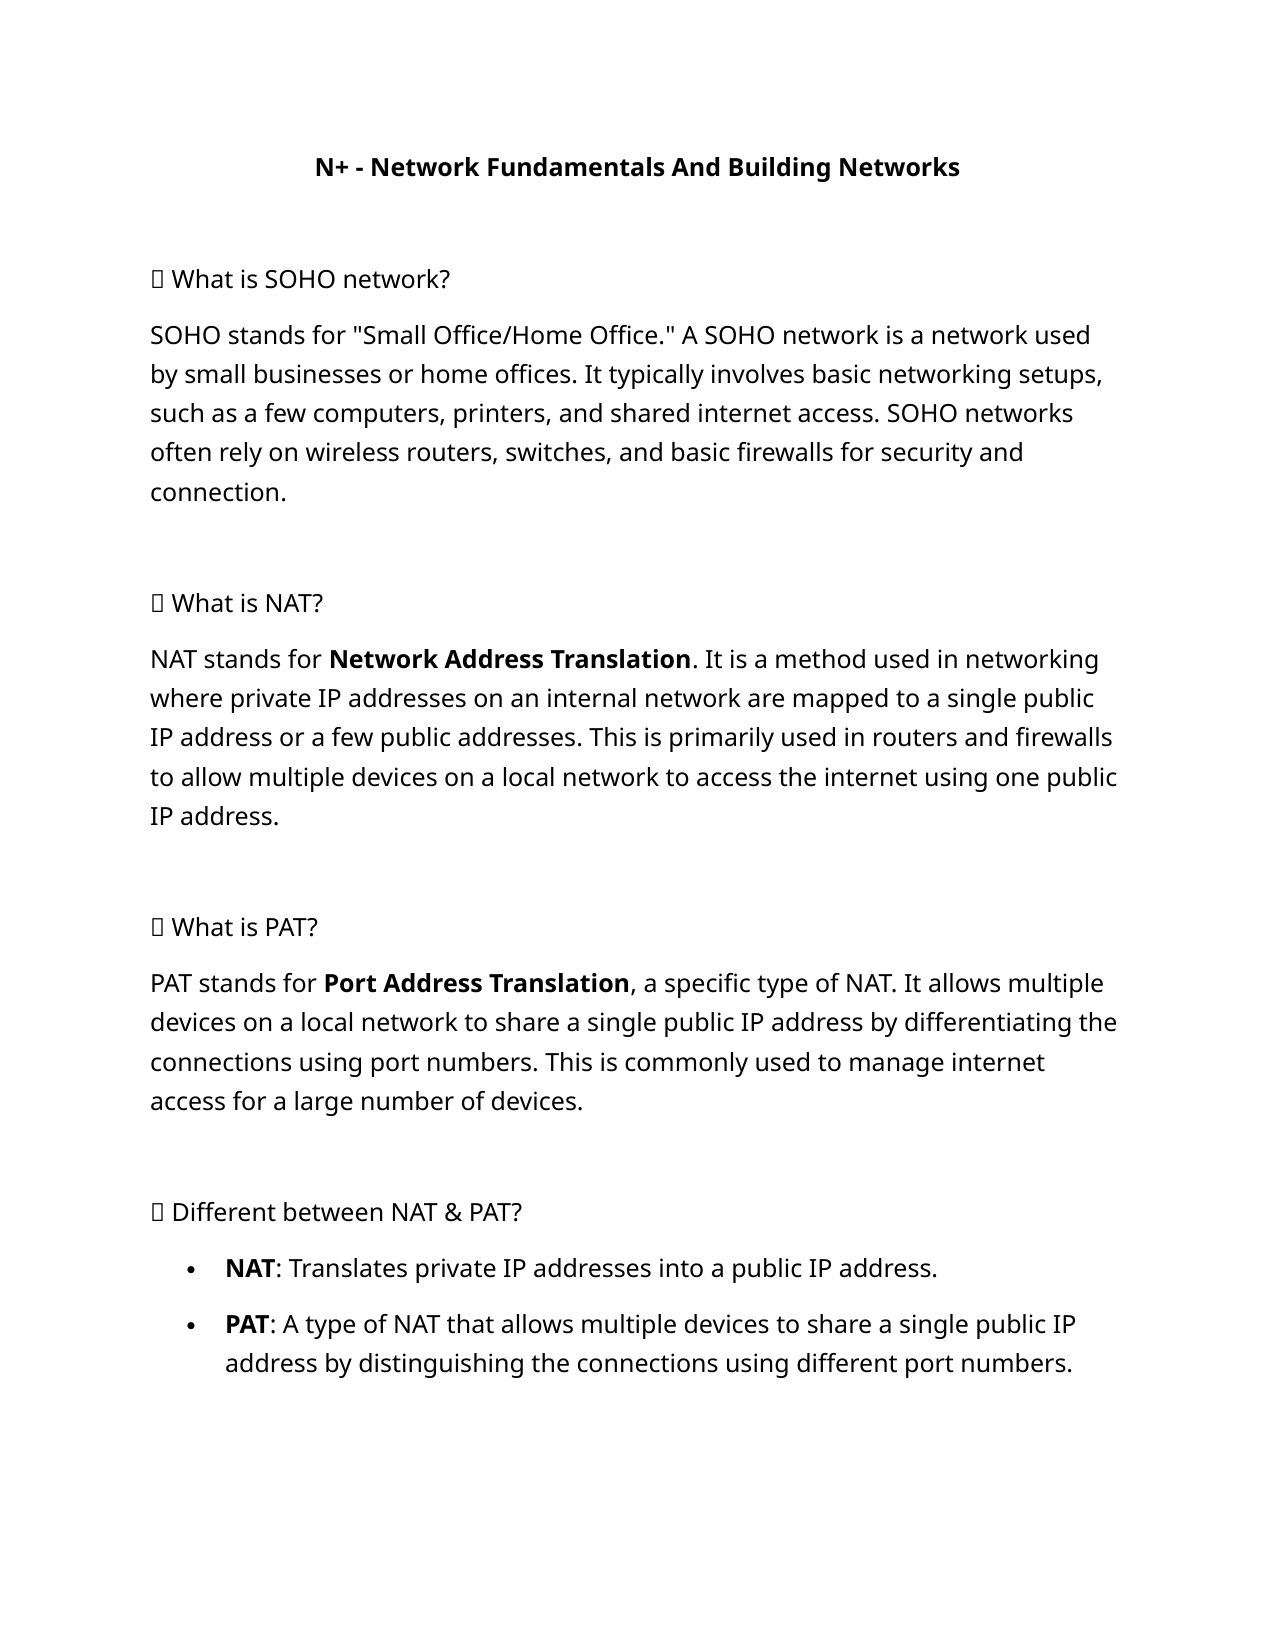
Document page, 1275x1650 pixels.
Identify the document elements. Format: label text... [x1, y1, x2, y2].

list PAT: A type of NAT that allows multiple devices to share a single public IP address by distinguishing the connections using different port numbers. [187, 1307, 1125, 1380]
text SOHO stands for "Small Office/Home Office." A SOHO network is a network used by small businesses or home offices. It typically involves basic networking setups, such as a few computers, printers, and shared internet access. SOHO networks often rely on wireless routers, switches, and basic firewalls for security and connection. [150, 317, 1125, 508]
text  What is PAT? [150, 910, 1125, 944]
text NAT stands for Network Address Translation. It is a method used in networking where private IP addresses on an internal network are mapped to a single public IP address or a few public addresses. This is primarily used in routers and firewalls to allow multiple devices on a local network to access the internet using one public IP address. [150, 642, 1125, 832]
text  What is NAT? [150, 586, 1125, 620]
text  What is SOHO network? [150, 262, 1125, 296]
text N+ - Network Fundamentals And Building Networks [150, 150, 1125, 184]
list NAT: Translates private IP addresses into a public IP address. [187, 1251, 1125, 1285]
text PAT stands for Port Address Translation, a specific type of NAT. It allows multiple devices on a local network to share a single public IP address by differentiating the connections using port numbers. This is commonly used to manage internet access for a large number of devices. [150, 966, 1125, 1117]
text  Different between NAT & PAT? [150, 1195, 1125, 1229]
